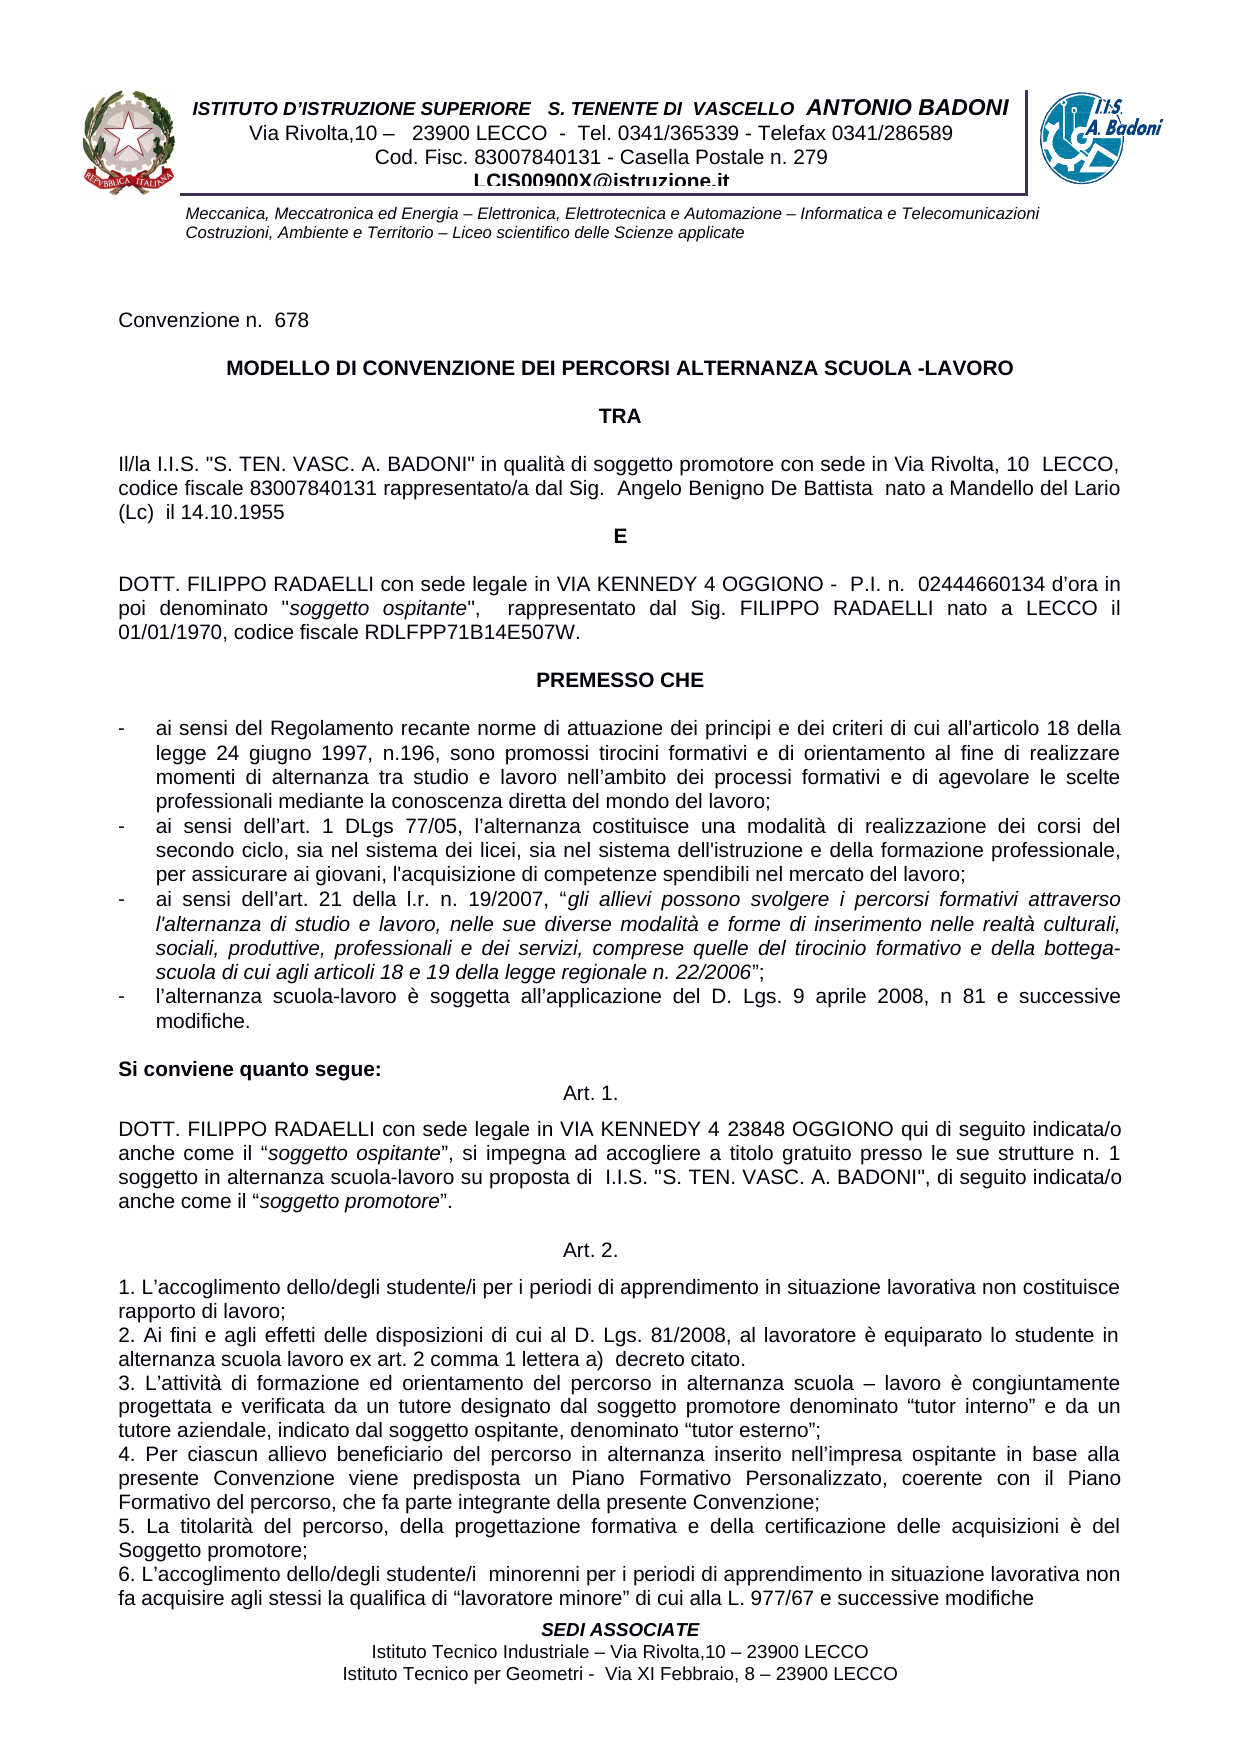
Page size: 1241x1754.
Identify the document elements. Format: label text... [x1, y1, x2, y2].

text MODELLO DI CONVENZIONE DEI PERCORSI ALTERNANZA SCUOLA -LAVORO [118, 356, 1122, 380]
text 6. L’accoglimento dello/degli studente/i minorenni per i periodi di apprendimento in situazione lavorativa non fa acquisire agli stessi la qualifica di “lavoratore minore” di cui alla L. 977/67 e successive modifiche [118, 1562, 1122, 1610]
text DOTT. FILIPPO RADAELLI con sede legale in VIA KENNEDY 4 23848 OGGIONO qui di seguito indicata/o anche come il “soggetto ospitante”, si impegna ad accogliere a titolo gratuito presso le sue strutture n. 1 soggetto in alternanza scuola-lavoro su proposta di I.I.S. "S. TEN. VASC. A. BADONI", di seguito indicata/o anche come il “soggetto promotore”. [118, 1117, 1122, 1213]
list ai sensi dell’art. 1 DLgs 77/05, l’alternanza costituisce una modalità di realizzazione dei corsi del secondo ciclo, sia nel sistema dei licei, sia nel sistema dell'istruzione e della formazione professionale, per assicurare ai giovani, l'acquisizione di competenze spendibili nel mercato del lavoro; [118, 813, 1122, 886]
list ai sensi del Regolamento recante norme di attuazione dei principi e dei criteri di cui all'articolo 18 della legge 24 giugno 1997, n.196, sono promossi tirocini formativi e di orientamento al fine di realizzare momenti di alternanza tra studio e lavoro nell’ambito dei processi formativi e di agevolare le scelte professionali mediante la conoscenza diretta del mondo del lavoro; [118, 716, 1122, 813]
text PREMESSO CHE [118, 668, 1122, 692]
text Il/la I.I.S. "S. TEN. VASC. A. BADONI" in qualità di soggetto promotore con sede in Via Rivolta, 10 LECCO, codice fiscale 83007840131 rappresentato/a dal Sig. Angelo Benigno De Battista nato a Mandello del Lario (Lc) il 14.10.1955 [118, 452, 1122, 524]
list ai sensi dell’art. 21 della l.r. n. 19/2007, “gli allievi possono svolgere i percorsi formativi attraverso l'alternanza di studio e lavoro, nelle sue diverse modalità e forme di inserimento nelle realtà culturali, sociali, produttive, professionali e dei servizi, comprese quelle del tirocinio formativo e della bottega-scuola di cui agli articoli 18 e 19 della legge regionale n. 22/2006”; [118, 886, 1122, 983]
text 5. La titolarità del percorso, della progettazione formativa e della certificazione delle acquisizioni è del Soggetto promotore; [118, 1514, 1122, 1562]
text Convenzione n. 678 [118, 308, 1122, 332]
text Art. 1. [118, 1081, 1063, 1105]
text 4. Per ciascun allievo beneficiario del percorso in alternanza inserito nell’impresa ospitante in base alla presente Convenzione viene predisposta un Piano Formativo Personalizzato, coerente con il Piano Formativo del percorso, che fa parte integrante della presente Convenzione; [118, 1442, 1122, 1514]
text Si conviene quanto segue: [118, 1057, 1122, 1081]
text E [118, 524, 1122, 548]
list l’alternanza scuola-lavoro è soggetta all’applicazione del D. Lgs. 9 aprile 2008, n 81 e successive modifiche. [118, 983, 1122, 1033]
text 1. L’accoglimento dello/degli studente/i per i periodi di apprendimento in situazione lavorativa non costituisce rapporto di lavoro; [118, 1274, 1122, 1322]
text 3. L’attività di formazione ed orientamento del percorso in alternanza scuola – lavoro è congiuntamente progettata e verificata da un tutore designato dal soggetto promotore denominato “tutor interno” e da un tutore aziendale, indicato dal soggetto ospitante, denominato “tutor esterno”; [118, 1370, 1122, 1442]
text Art. 2. [118, 1238, 1063, 1262]
text DOTT. FILIPPO RADAELLI con sede legale in VIA KENNEDY 4 OGGIONO - P.I. n. 02444660134 d’ora in poi denominato "soggetto ospitante", rappresentato dal Sig. FILIPPO RADAELLI nato a LECCO il 01/01/1970, codice fiscale RDLFPP71B14E507W. [118, 572, 1122, 644]
text 2. Ai fini e agli effetti delle disposizioni di cui al D. Lgs. 81/2008, al lavoratore è equiparato lo studente in alternanza scuola lavoro ex art. 2 comma 1 lettera a) decreto citato. [118, 1322, 1122, 1370]
text TRA [118, 404, 1122, 428]
